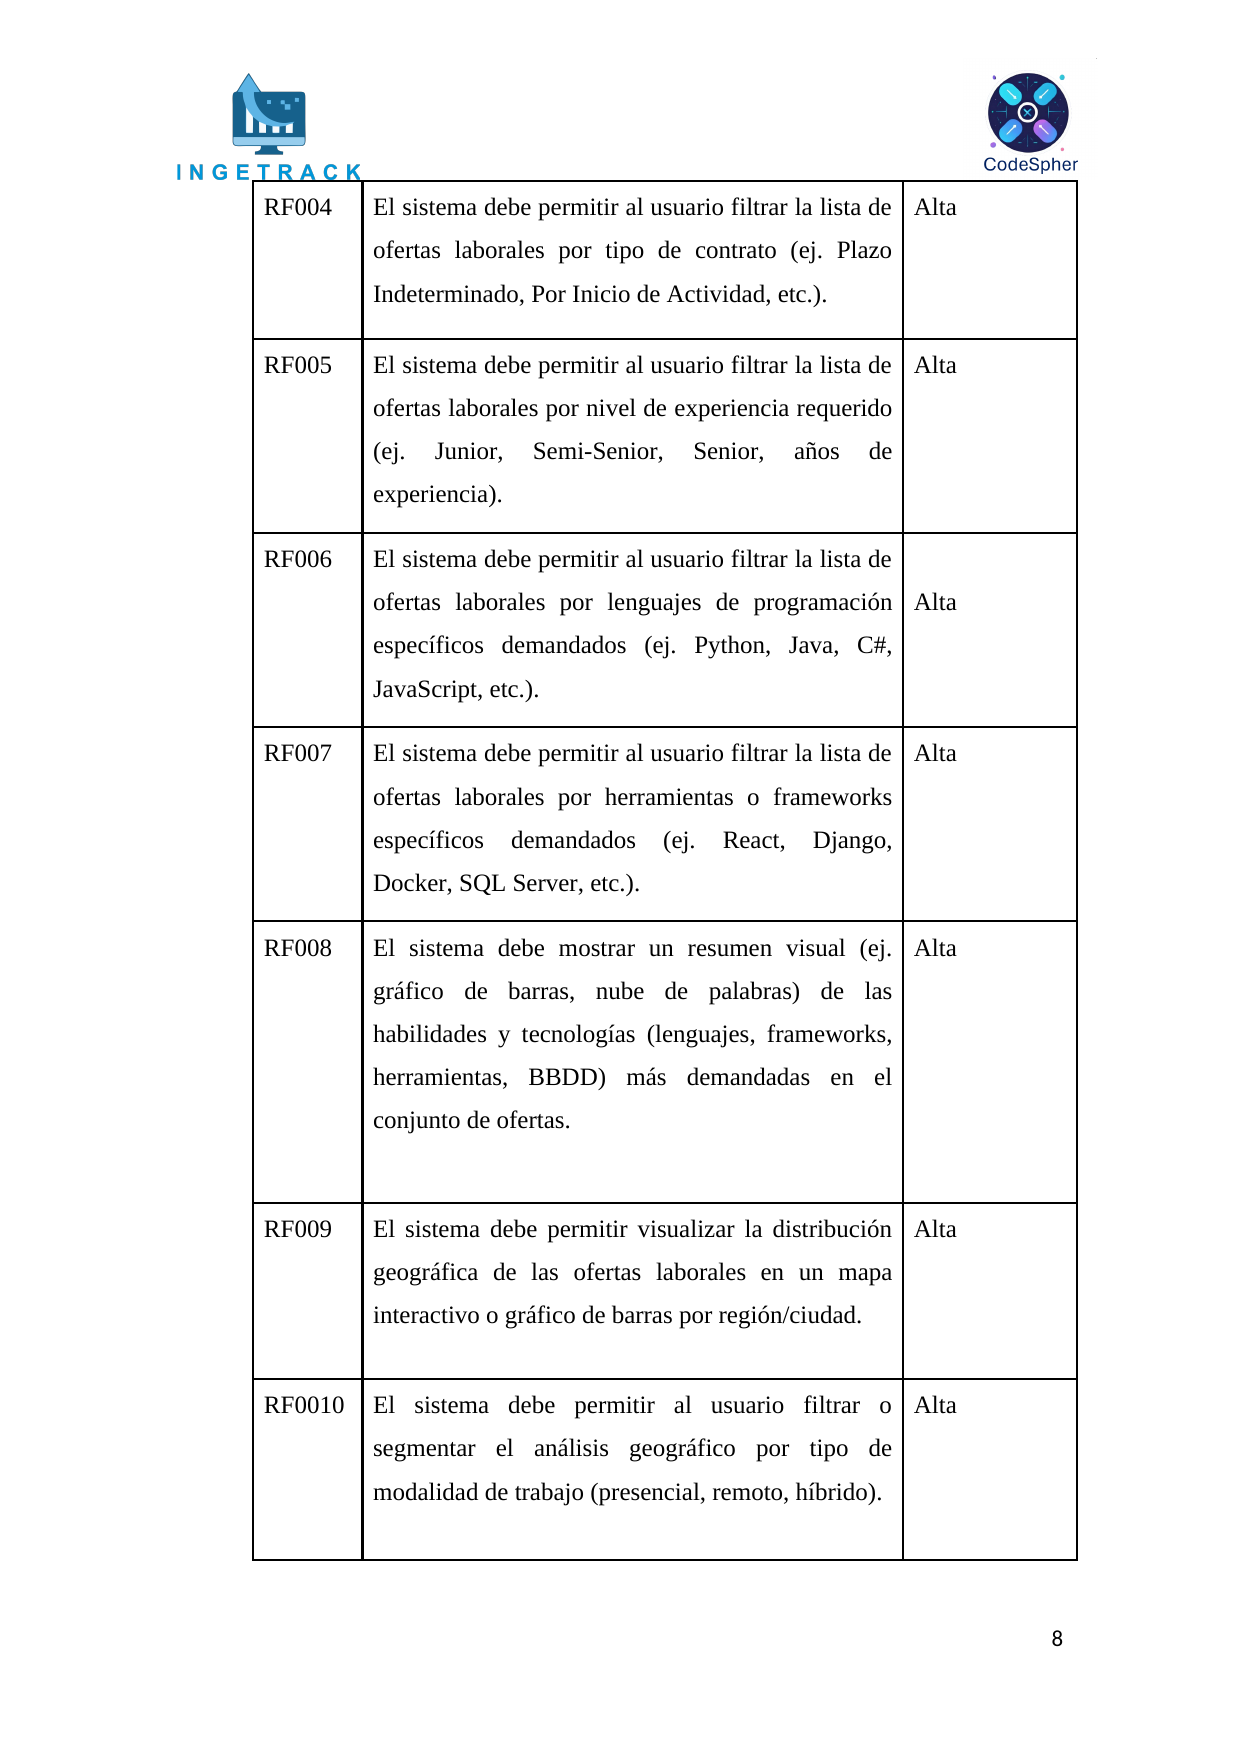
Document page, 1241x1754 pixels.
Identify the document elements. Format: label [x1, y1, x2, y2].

picture [177, 73, 360, 180]
picture [963, 58, 1098, 180]
